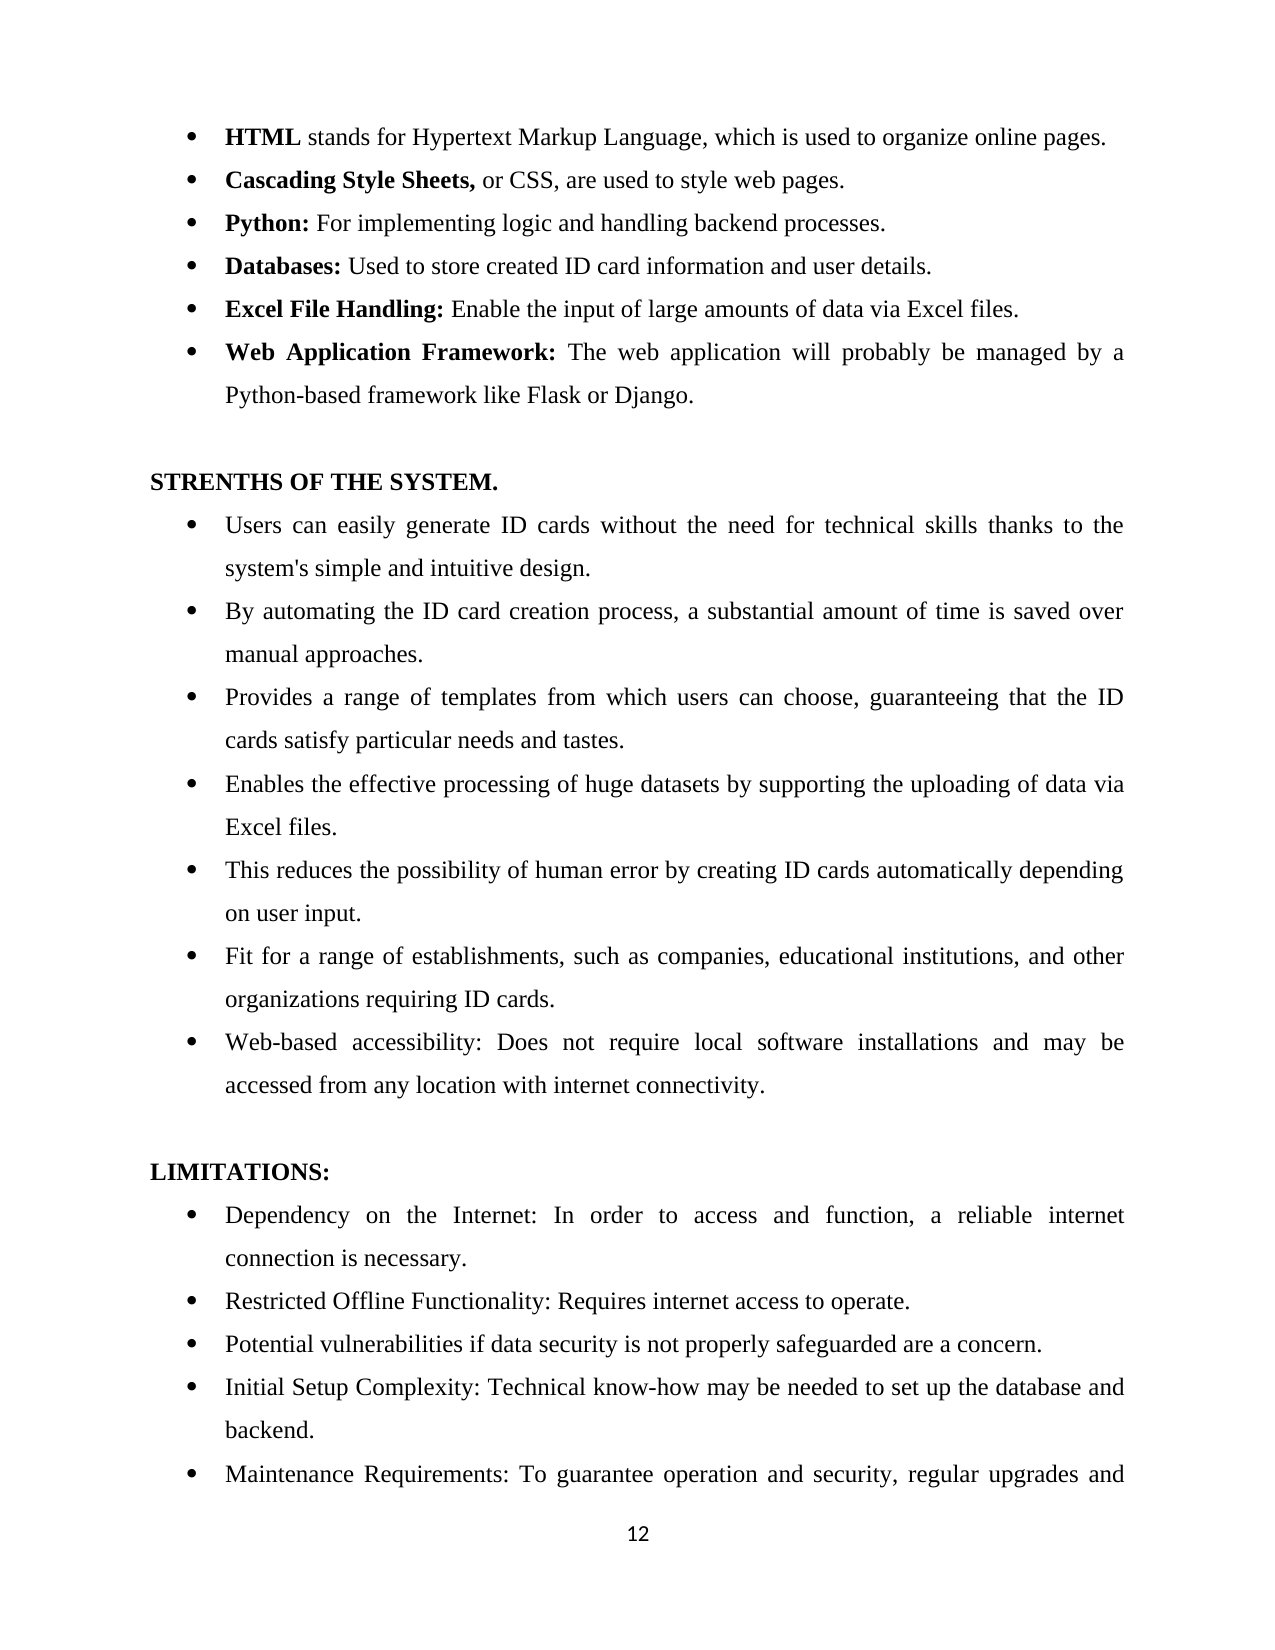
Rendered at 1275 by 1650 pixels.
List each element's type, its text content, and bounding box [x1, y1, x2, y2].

list Potential vulnerabilities if data security is not properly safeguarded are a concern. [187, 1329, 1125, 1358]
list Python: For implementing logic and handling backend processes. [187, 208, 1125, 237]
list Web Application Framework: The web application will probably be managed by a Python-based framework like Flask or Django. [187, 337, 1125, 409]
text STRENTHS OF THE SYSTEM. [150, 467, 1125, 496]
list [187, 1459, 1125, 1487]
list Databases: Used to store created ID card information and user details. [187, 251, 1125, 280]
list Excel File Handling: Enable the input of large amounts of data via Excel files. [187, 294, 1125, 323]
list By automating the ID card creation process, a substantial amount of time is saved over manual approaches. [187, 596, 1125, 668]
list Initial Setup Complexity: Technical know-how may be needed to set up the database and backend. [187, 1372, 1125, 1444]
list Enables the effective processing of huge datasets by supporting the uploading of data via Excel files. [187, 769, 1125, 841]
list Restricted Offline Functionality: Requires internet access to operate. [187, 1286, 1125, 1315]
list Dependency on the Internet: In order to access and function, a reliable internet connection is necessary. [187, 1200, 1125, 1272]
list Web-based accessibility: Does not require local software installations and may be accessed from any location with internet connectivity. [187, 1027, 1125, 1099]
list Fit for a range of establishments, such as companies, educational institutions, and other organizations requiring ID cards. [187, 941, 1125, 1013]
text LIMITATIONS: [150, 1157, 1125, 1186]
list Cascading Style Sheets, or CSS, are used to style web pages. [187, 165, 1125, 194]
list Provides a range of templates from which users can choose, guaranteeing that the ID cards satisfy particular needs and tastes. [187, 682, 1125, 754]
list HTML stands for Hypertext Markup Language, which is used to organize online pages. [187, 122, 1125, 151]
list Users can easily generate ID cards without the need for technical skills thanks to the system's simple and intuitive design. [187, 510, 1125, 582]
list This reduces the possibility of human error by creating ID cards automatically depending on user input. [187, 855, 1125, 927]
